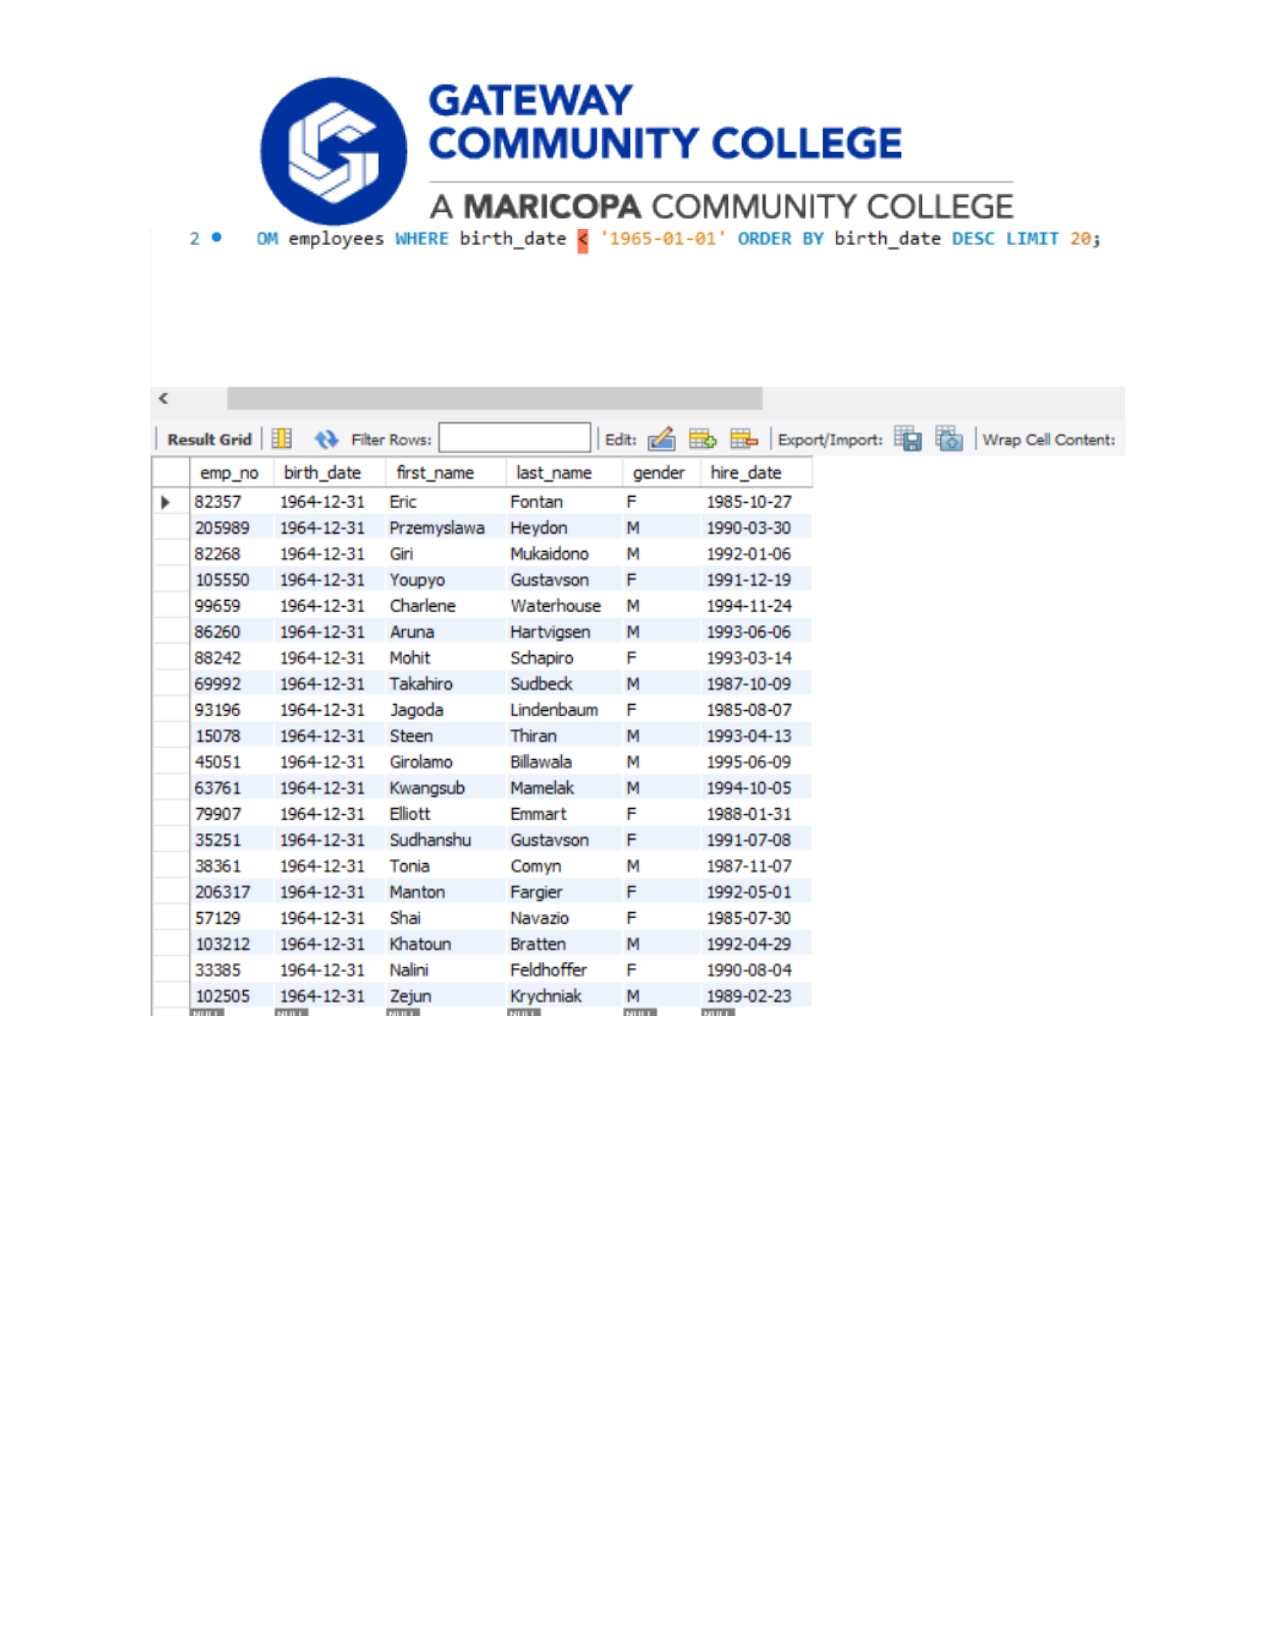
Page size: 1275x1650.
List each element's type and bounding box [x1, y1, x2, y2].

picture [150, 75, 1125, 1016]
